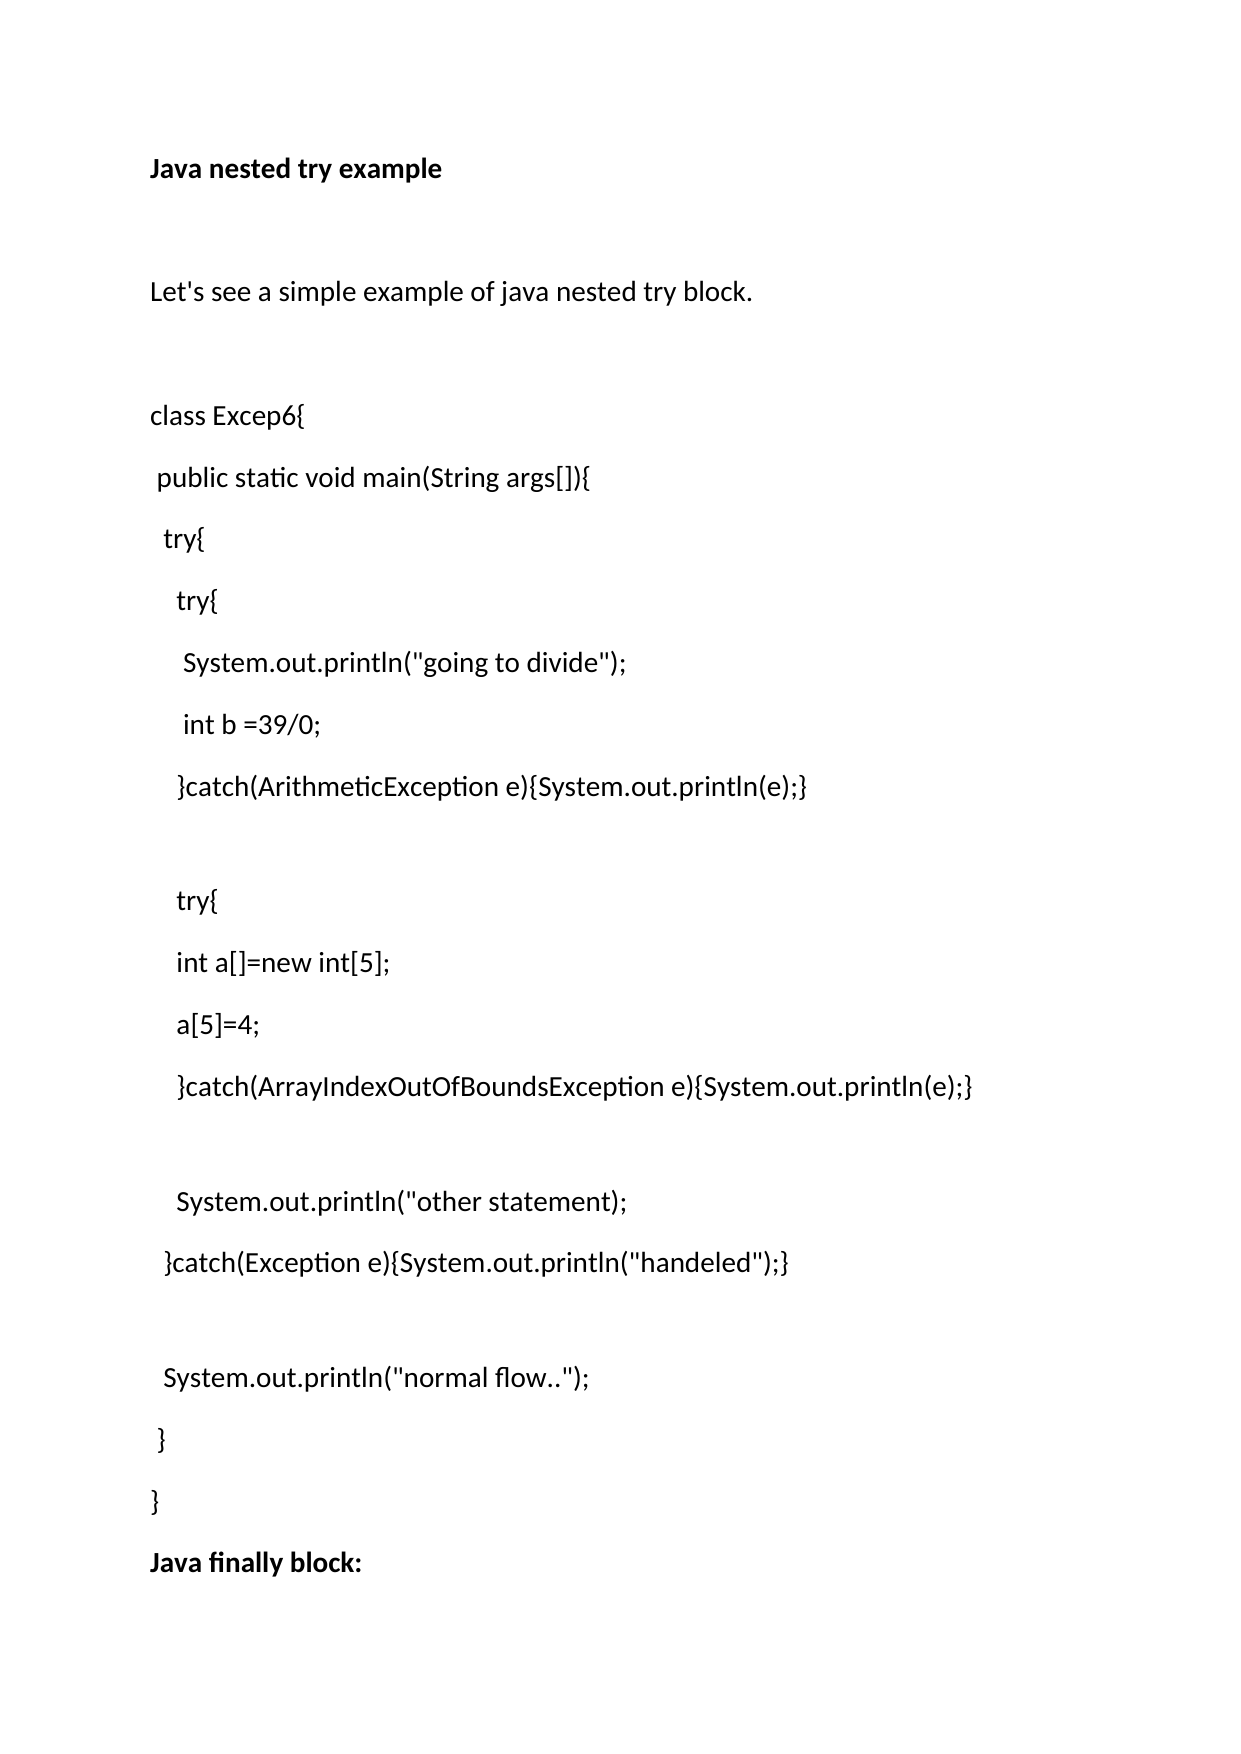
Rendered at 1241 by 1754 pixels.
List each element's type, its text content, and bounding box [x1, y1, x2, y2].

text }catch(ArithmeticException e){System.out.println(e);} [150, 768, 1090, 803]
text int a[]=new int[5]; [150, 944, 1090, 980]
text int b =39/0; [150, 706, 1090, 742]
text }catch(ArrayIndexOutOfBoundsException e){System.out.println(e);} [150, 1068, 1090, 1103]
text System.out.println("going to divide"); [150, 644, 1090, 680]
text public static void main(String args[]){ [150, 459, 1090, 494]
text Java nested try example [150, 150, 1090, 186]
text a[5]=4; [150, 1006, 1090, 1042]
text try{ [150, 521, 1090, 556]
text }catch(Exception e){System.out.println("handeled");} [150, 1244, 1090, 1280]
text try{ [150, 882, 1090, 918]
text Java finally block: [150, 1544, 1090, 1580]
text Let's see a simple example of java nested try block. [150, 273, 1090, 309]
text class Excep6{ [150, 397, 1090, 433]
text System.out.println("normal flow.."); [150, 1359, 1090, 1395]
text try{ [150, 582, 1090, 618]
text System.out.println("other statement); [150, 1183, 1090, 1218]
text } [150, 1421, 1090, 1457]
text } [150, 1483, 1090, 1518]
